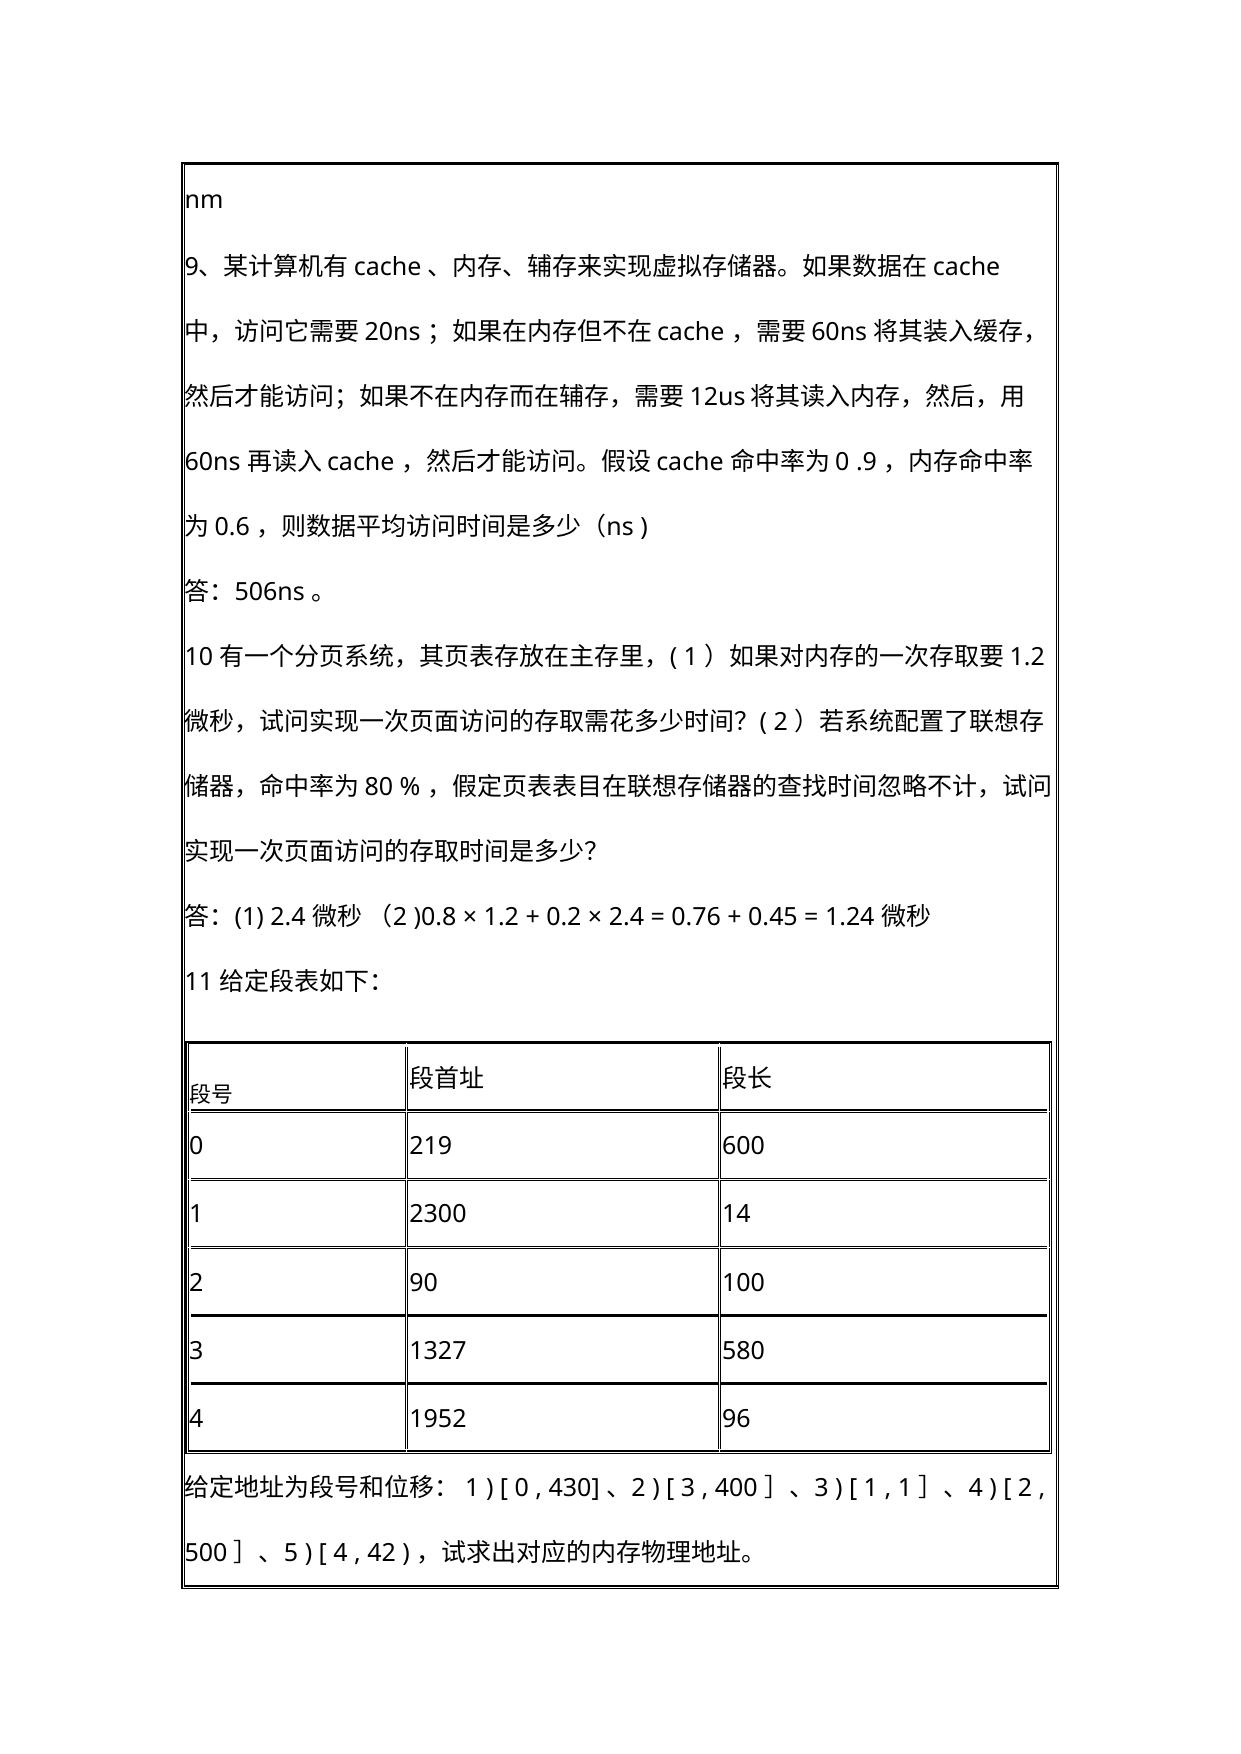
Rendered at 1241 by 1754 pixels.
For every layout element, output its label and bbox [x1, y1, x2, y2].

table_cell [185, 165, 1056, 1585]
